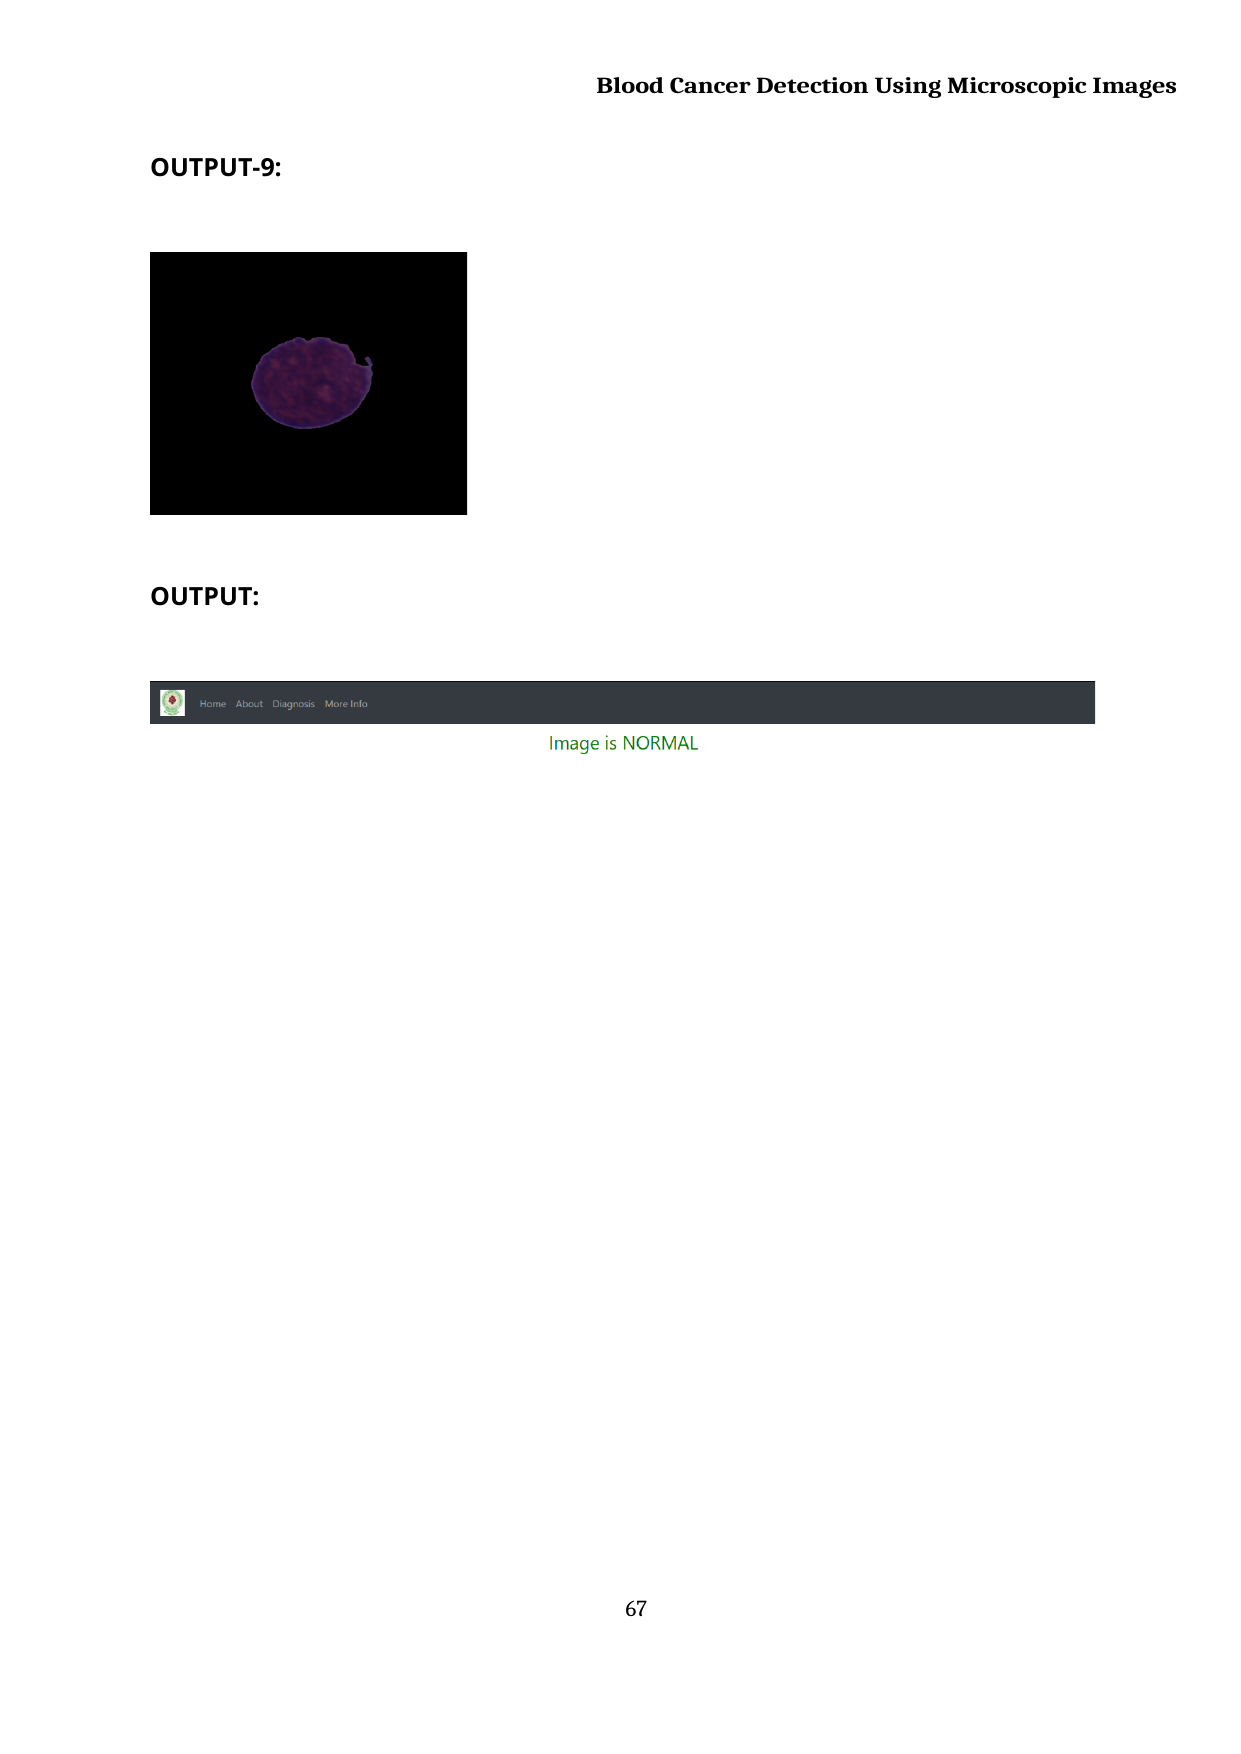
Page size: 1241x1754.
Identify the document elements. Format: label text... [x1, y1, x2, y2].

text OUTPUT: [150, 579, 1090, 613]
picture [150, 252, 468, 515]
text OUTPUT-9: [150, 150, 1090, 184]
picture [150, 681, 1096, 849]
